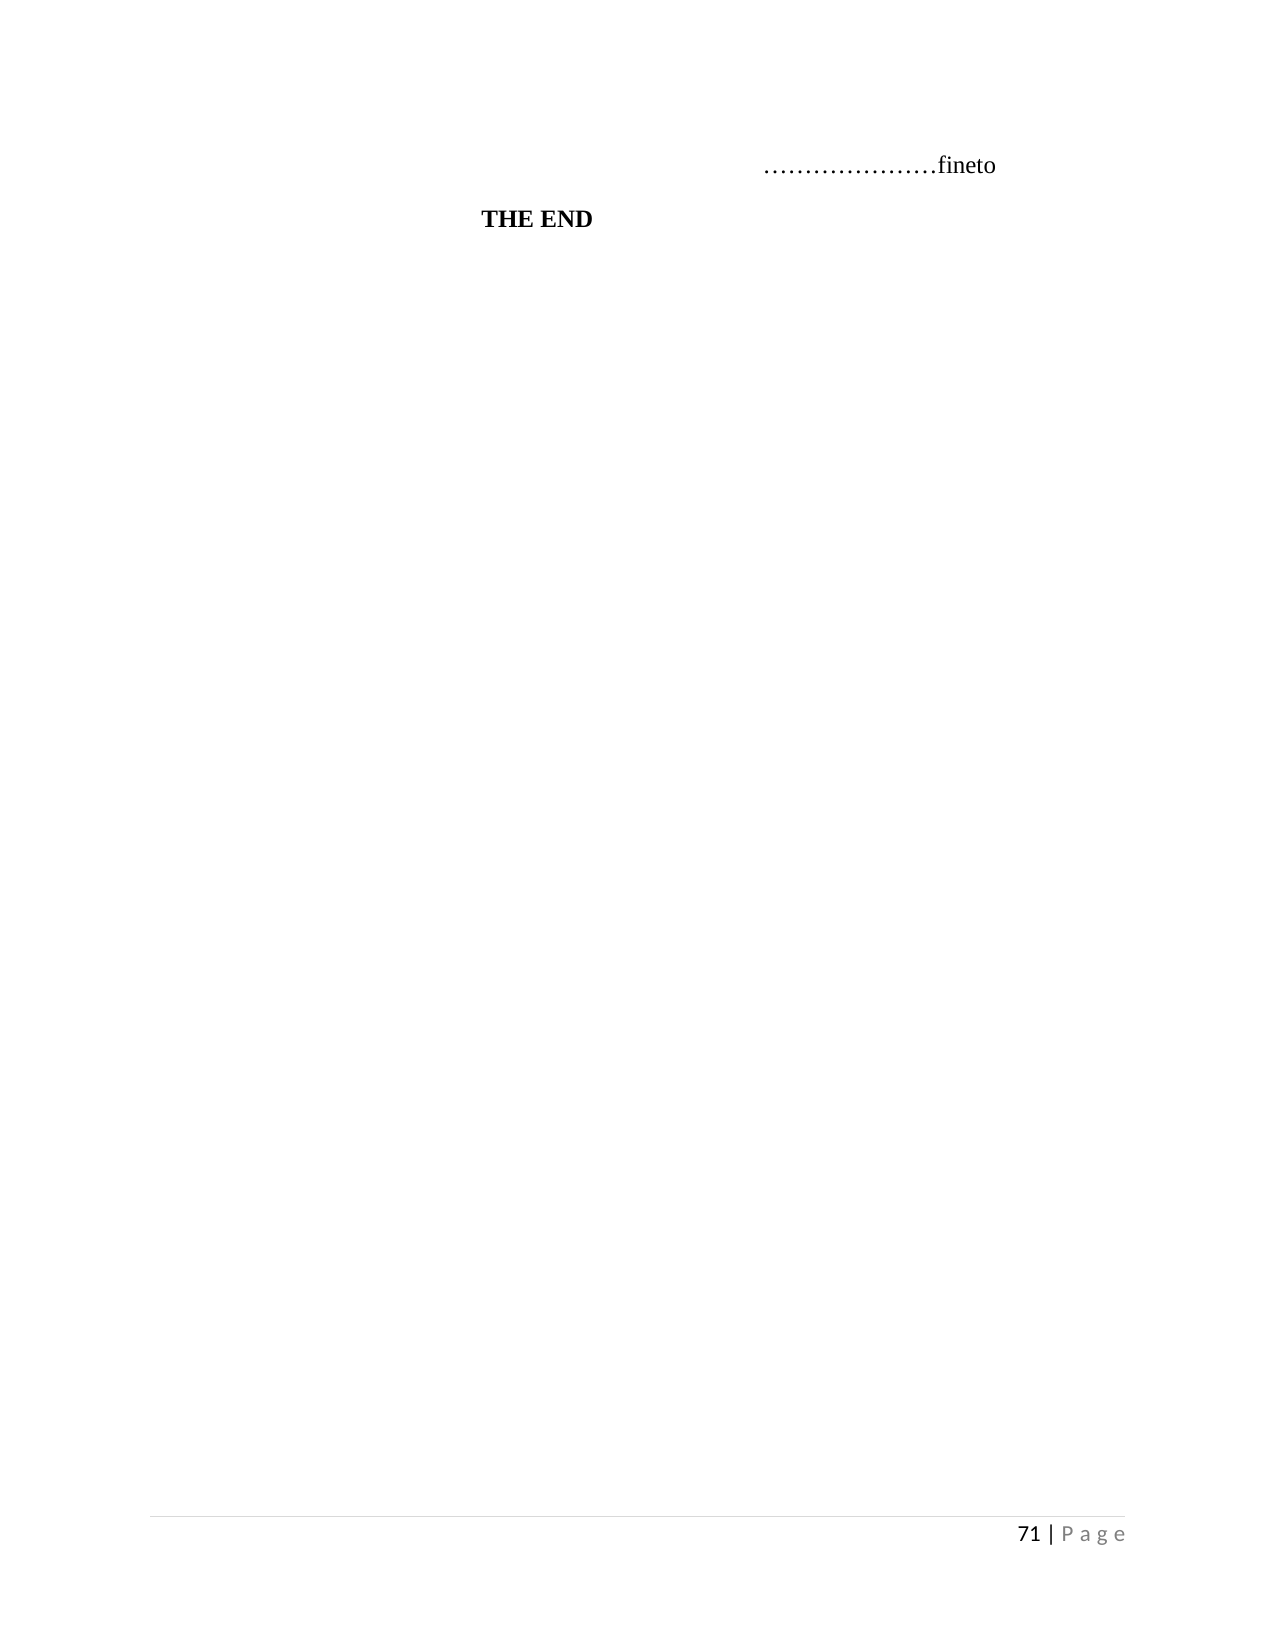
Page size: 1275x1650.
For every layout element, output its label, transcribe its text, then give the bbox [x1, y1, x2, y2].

text THE END [150, 204, 1125, 233]
text …………………fineto [150, 150, 1125, 179]
